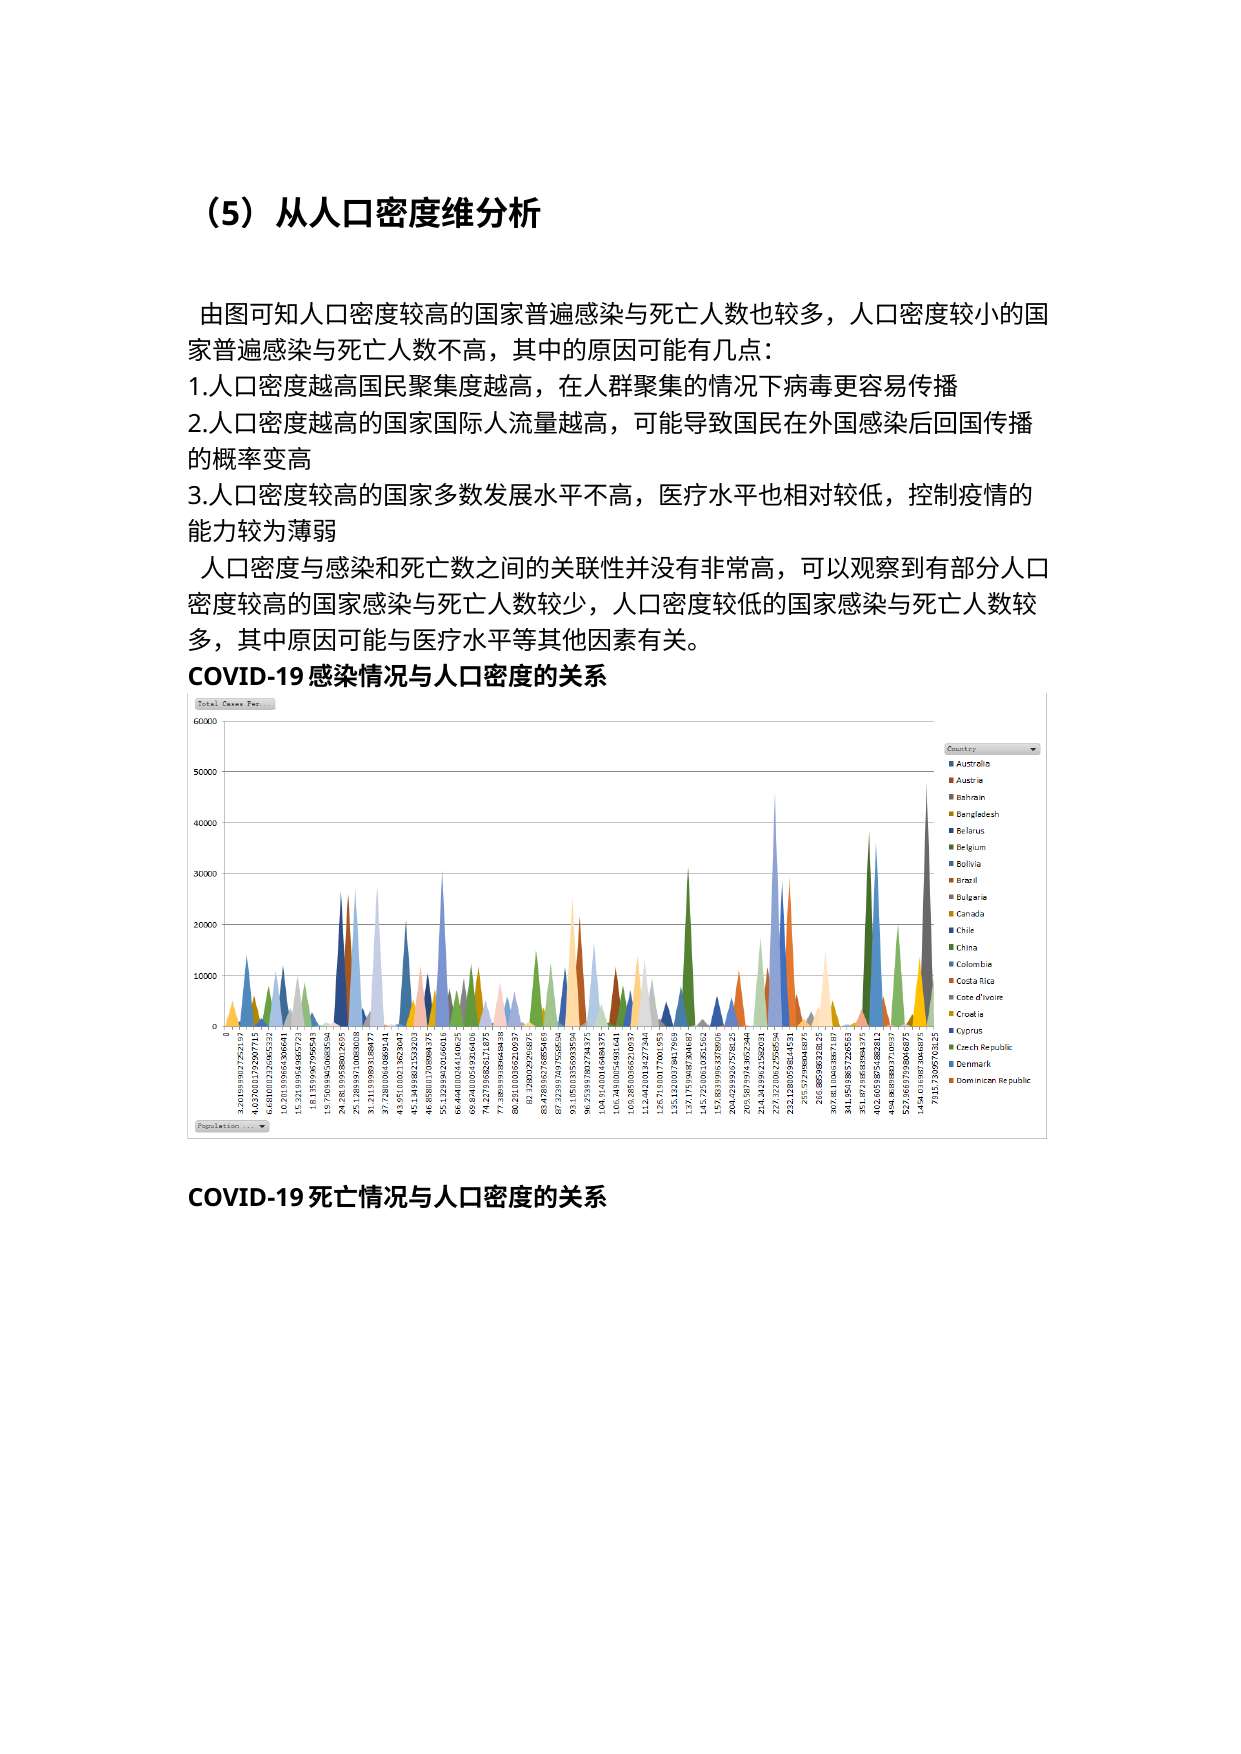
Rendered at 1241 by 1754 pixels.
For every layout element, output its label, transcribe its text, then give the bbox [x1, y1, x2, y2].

picture [187, 693, 1047, 1139]
text COVID-19死亡情况与人口密度的关系 [187, 1178, 1053, 1214]
text 由图可知人口密度较高的国家普遍感染与死亡人数也较多，人口密度较小的国家普遍感染与死亡人数不高，其中的原因可能有几点： [187, 294, 1053, 367]
text 1.人口密度越高国民聚集度越高，在人群聚集的情况下病毒更容易传播 [187, 367, 1053, 403]
text 人口密度与感染和死亡数之间的关联性并没有非常高，可以观察到有部分人口密度较高的国家感染与死亡人数较少，人口密度较低的国家感染与死亡人数较多，其中原因可能与医疗水平等其他因素有关。 [187, 548, 1053, 657]
text 3.人口密度较高的国家多数发展水平不高，医疗水平也相对较低，控制疫情的能力较为薄弱 [187, 476, 1053, 548]
subtitle 从人口密度维分析 [187, 187, 1053, 235]
text COVID-19感染情况与人口密度的关系 [187, 657, 1053, 693]
text 2.人口密度越高的国家国际人流量越高，可能导致国民在外国感染后回国传播的概率变高 [187, 403, 1053, 476]
